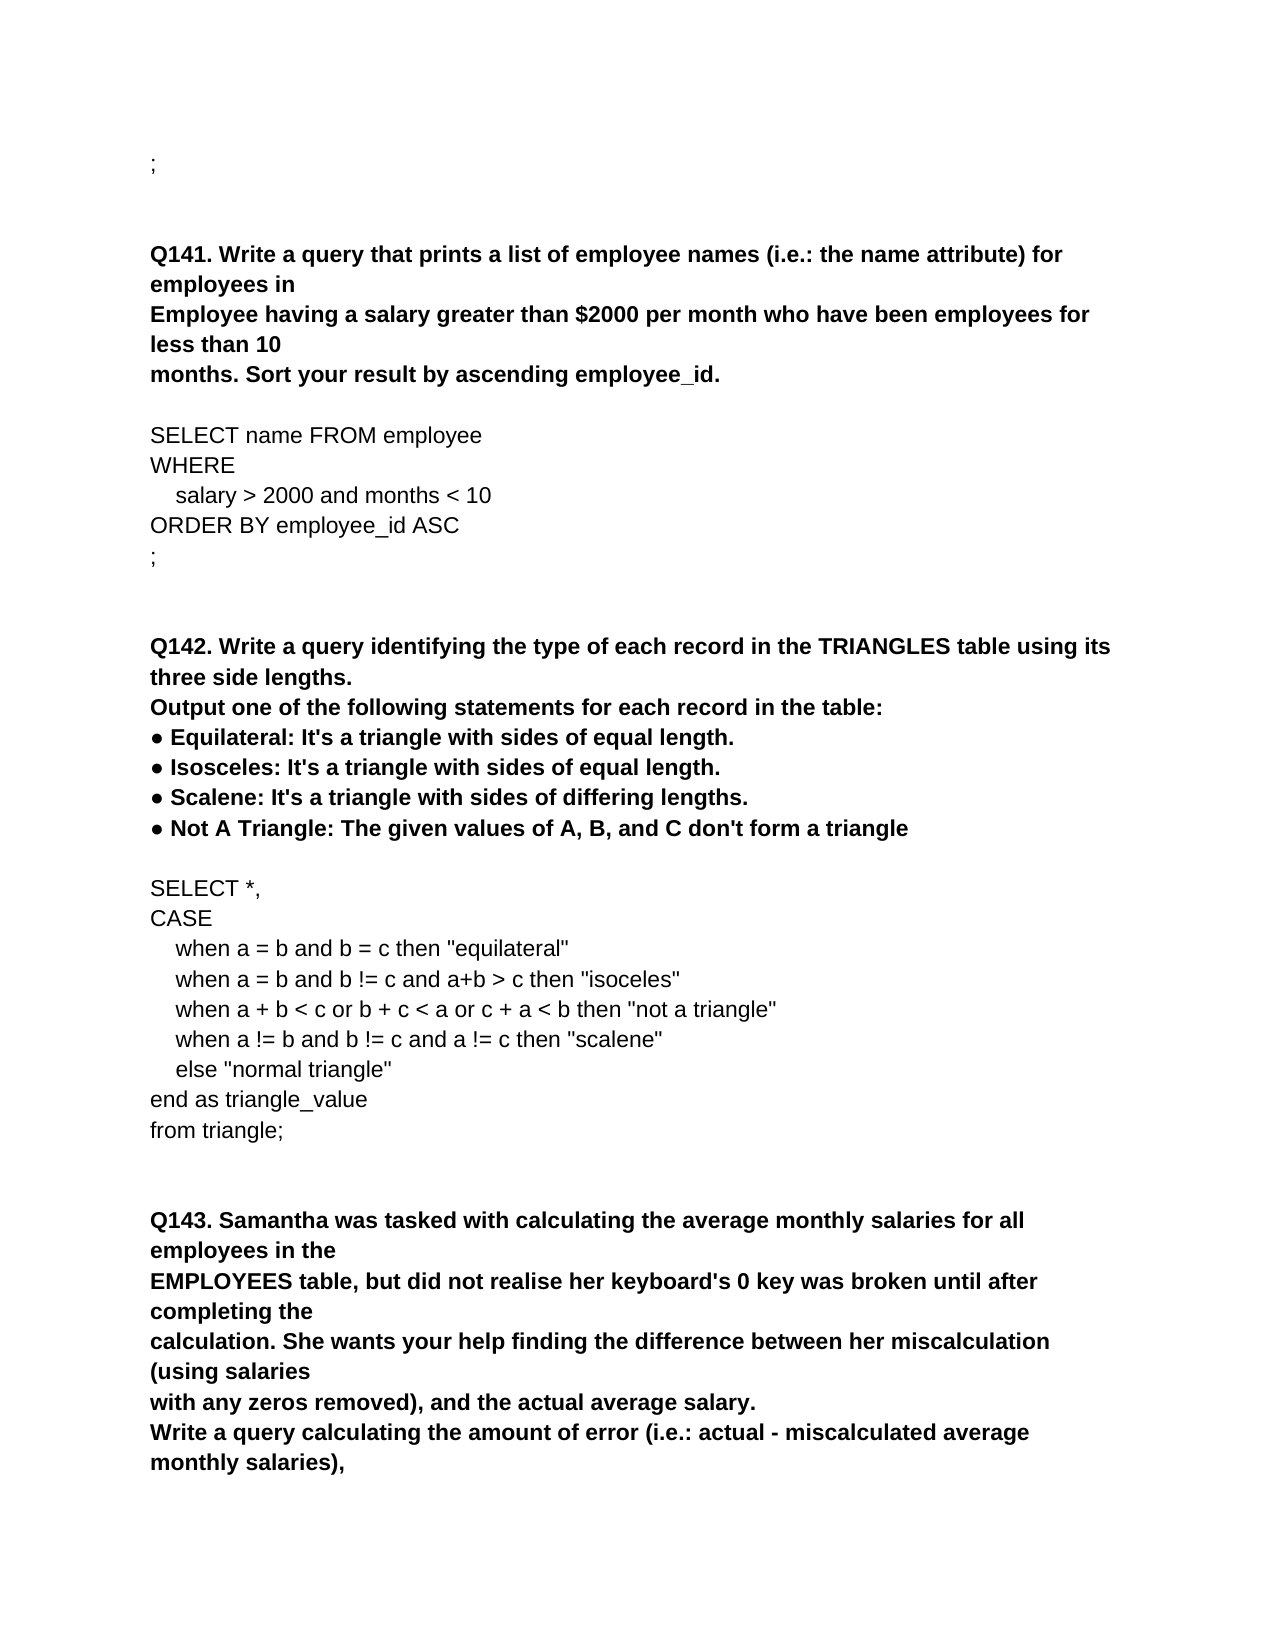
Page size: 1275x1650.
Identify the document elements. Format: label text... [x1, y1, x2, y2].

text Q143. Samantha was tasked with calculating the average monthly salaries for all employees in the [150, 1207, 1125, 1264]
text else "normal triangle" [150, 1056, 1125, 1083]
text end as triangle_value [150, 1086, 1125, 1113]
text ● Scalene: It's a triangle with sides of differing lengths. [150, 784, 1125, 811]
text EMPLOYEES table, but did not realise her keyboard's 0 key was broken until after completing the [150, 1268, 1125, 1324]
text ; [150, 543, 1125, 569]
text ● Equilateral: It's a triangle with sides of equal length. [150, 724, 1125, 750]
text Write a query calculating the amount of error (i.e.: actual - miscalculated average monthly salaries), [150, 1419, 1125, 1475]
text when a != b and b != c and a != c then "scalene" [150, 1026, 1125, 1052]
text from triangle; [150, 1117, 1125, 1143]
text CASE [150, 905, 1125, 932]
text Output one of the following statements for each record in the table: [150, 694, 1125, 720]
text calculation. She wants your help finding the difference between her miscalculation (using salaries [150, 1328, 1125, 1385]
text Q142. Write a query identifying the type of each record in the TRIANGLES table using its three side lengths. [150, 633, 1125, 690]
text WHERE [150, 452, 1125, 478]
text Q141. Write a query that prints a list of employee names (i.e.: the name attribute) for employees in [150, 241, 1125, 297]
text months. Sort your result by ascending employee_id. [150, 361, 1125, 388]
text when a + b < c or b + c < a or c + a < b then "not a triangle" [150, 996, 1125, 1022]
text salary > 2000 and months < 10 [150, 482, 1125, 509]
text Employee having a salary greater than $2000 per month who have been employees for less than 10 [150, 301, 1125, 358]
text SELECT name FROM employee [150, 422, 1125, 448]
text ● Isosceles: It's a triangle with sides of equal length. [150, 754, 1125, 781]
text when a = b and b = c then "equilateral" [150, 935, 1125, 962]
text when a = b and b != c and a+b > c then "isoceles" [150, 966, 1125, 992]
text ORDER BY employee_id ASC [150, 512, 1125, 539]
text with any zeros removed), and the actual average salary. [150, 1388, 1125, 1415]
text ; [150, 150, 1125, 176]
text SELECT *, [150, 875, 1125, 901]
text ● Not A Triangle: The given values of A, B, and C don't form a triangle [150, 814, 1125, 841]
